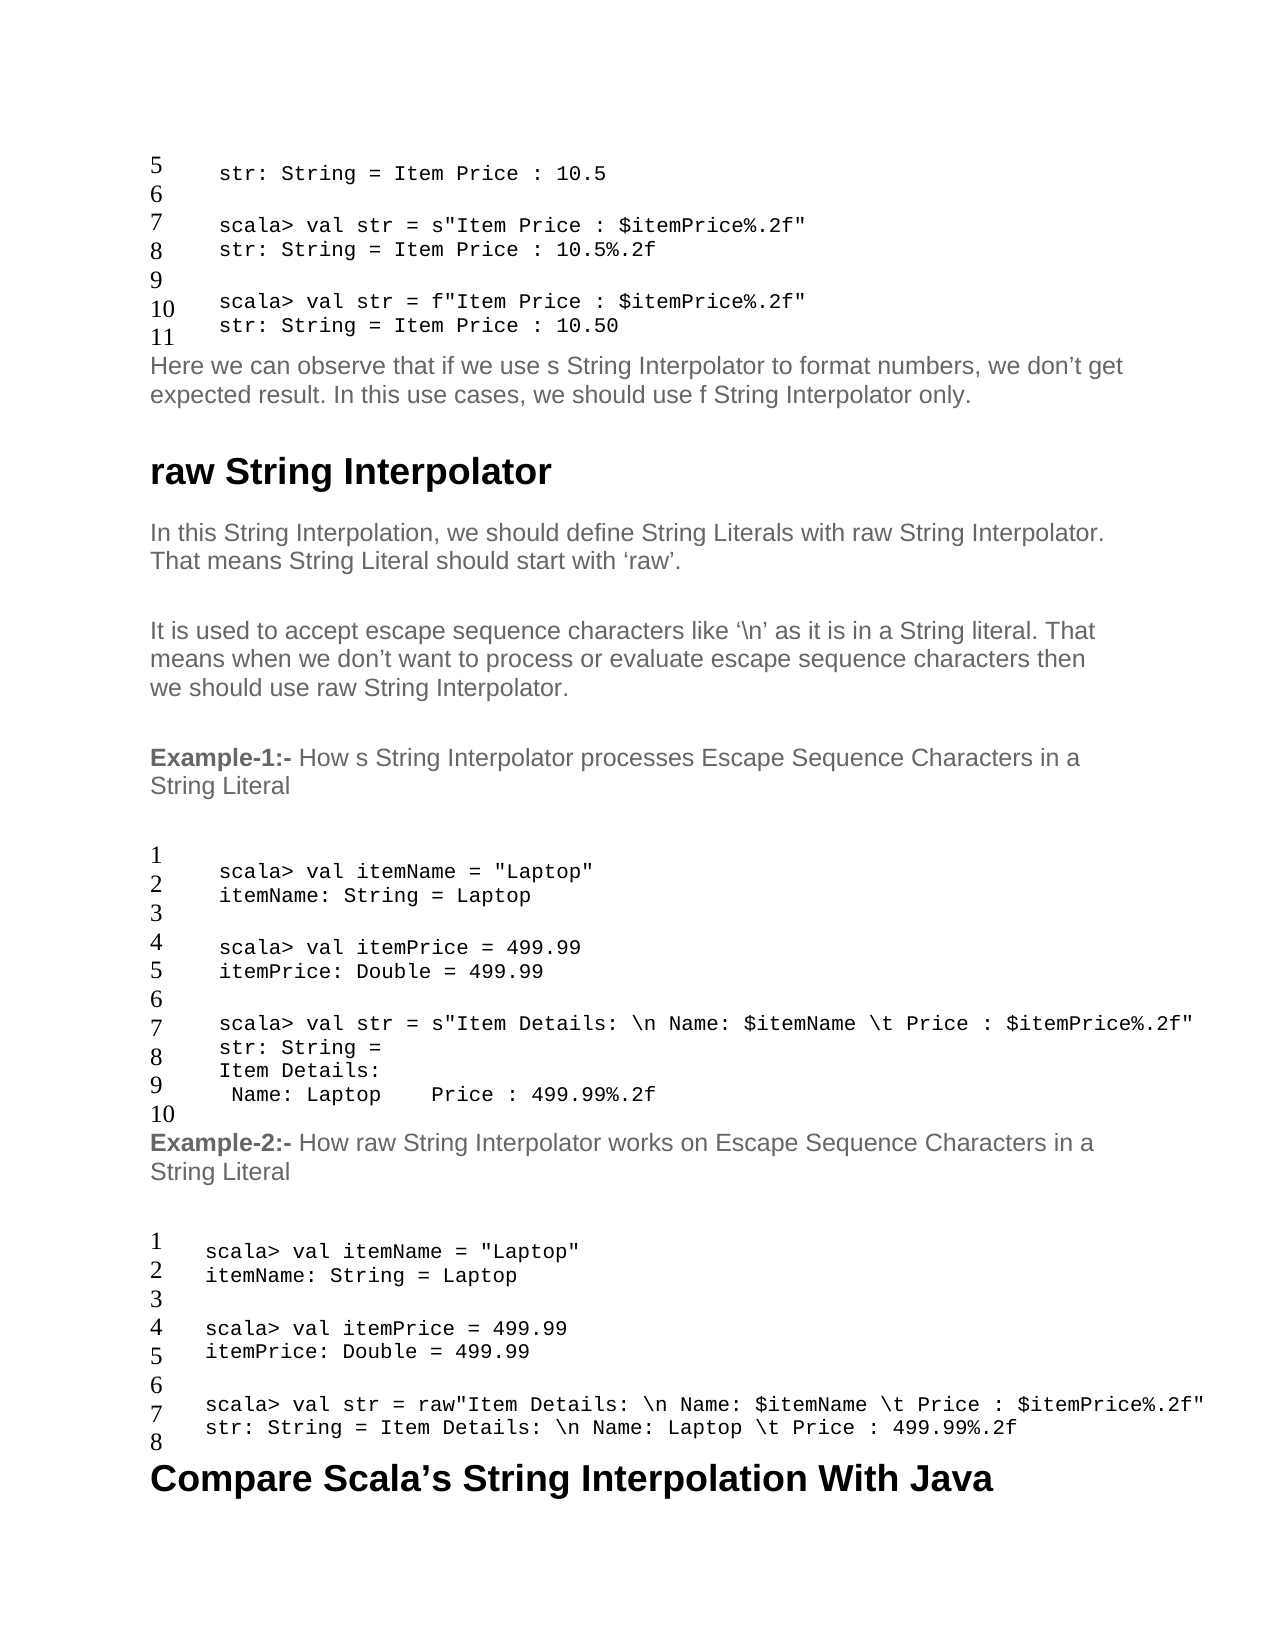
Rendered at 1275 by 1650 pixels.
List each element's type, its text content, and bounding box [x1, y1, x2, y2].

text It is used to accept escape sequence characters like ‘\n’ as it is in a String literal. That means when we don’t want to process or evaluate escape sequence characters then we should use raw String Interpolator. [150, 616, 1125, 702]
text Example-1:- How s String Interpolator processes Escape Sequence Characters in a String Literal [150, 742, 1125, 800]
table_header scala> val itemName = "Laptop" itemName: String = Laptop scala> val itemPrice = 499.99 itemPrice: Double = 499.99 scala> val str = raw"Item Details: \n Name: $itemName \t Price : $itemPrice%.2f" str: String = Item Details: \n Name: Laptop \t Price : 499.99%.2f [205, 1226, 1275, 1456]
table_header scala> val itemName = "Laptop" itemName: String = Laptop scala> val itemPrice = 499.99 itemPrice: Double = 499.99 scala> val str = s"Item Details: \n Name: $itemName \t Price : $itemPrice%.2f" str: String = Item Details: Name: Laptop Price : 499.99%.2f [219, 841, 1275, 1128]
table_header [150, 150, 219, 351]
text In this String Interpolation, we should define String Literals with raw String Interpolator. That means String Literal should start with ‘raw’. [150, 517, 1125, 575]
text Compare Scala’s String Interpolation With Java [150, 1456, 1125, 1499]
text Example-2:- How raw String Interpolator works on Escape Sequence Characters in a String Literal [150, 1128, 1125, 1186]
table_header 1 2 3 4 5 6 7 8 [150, 1226, 205, 1456]
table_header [219, 150, 1275, 351]
table_header 1 2 3 4 5 6 7 8 9 10 [150, 841, 219, 1128]
text raw String Interpolator [150, 449, 1125, 492]
text Here we can observe that if we use s String Interpolator to format numbers, we don’t get expected result. In this use cases, we should use f String Interpolator only. [150, 351, 1125, 409]
